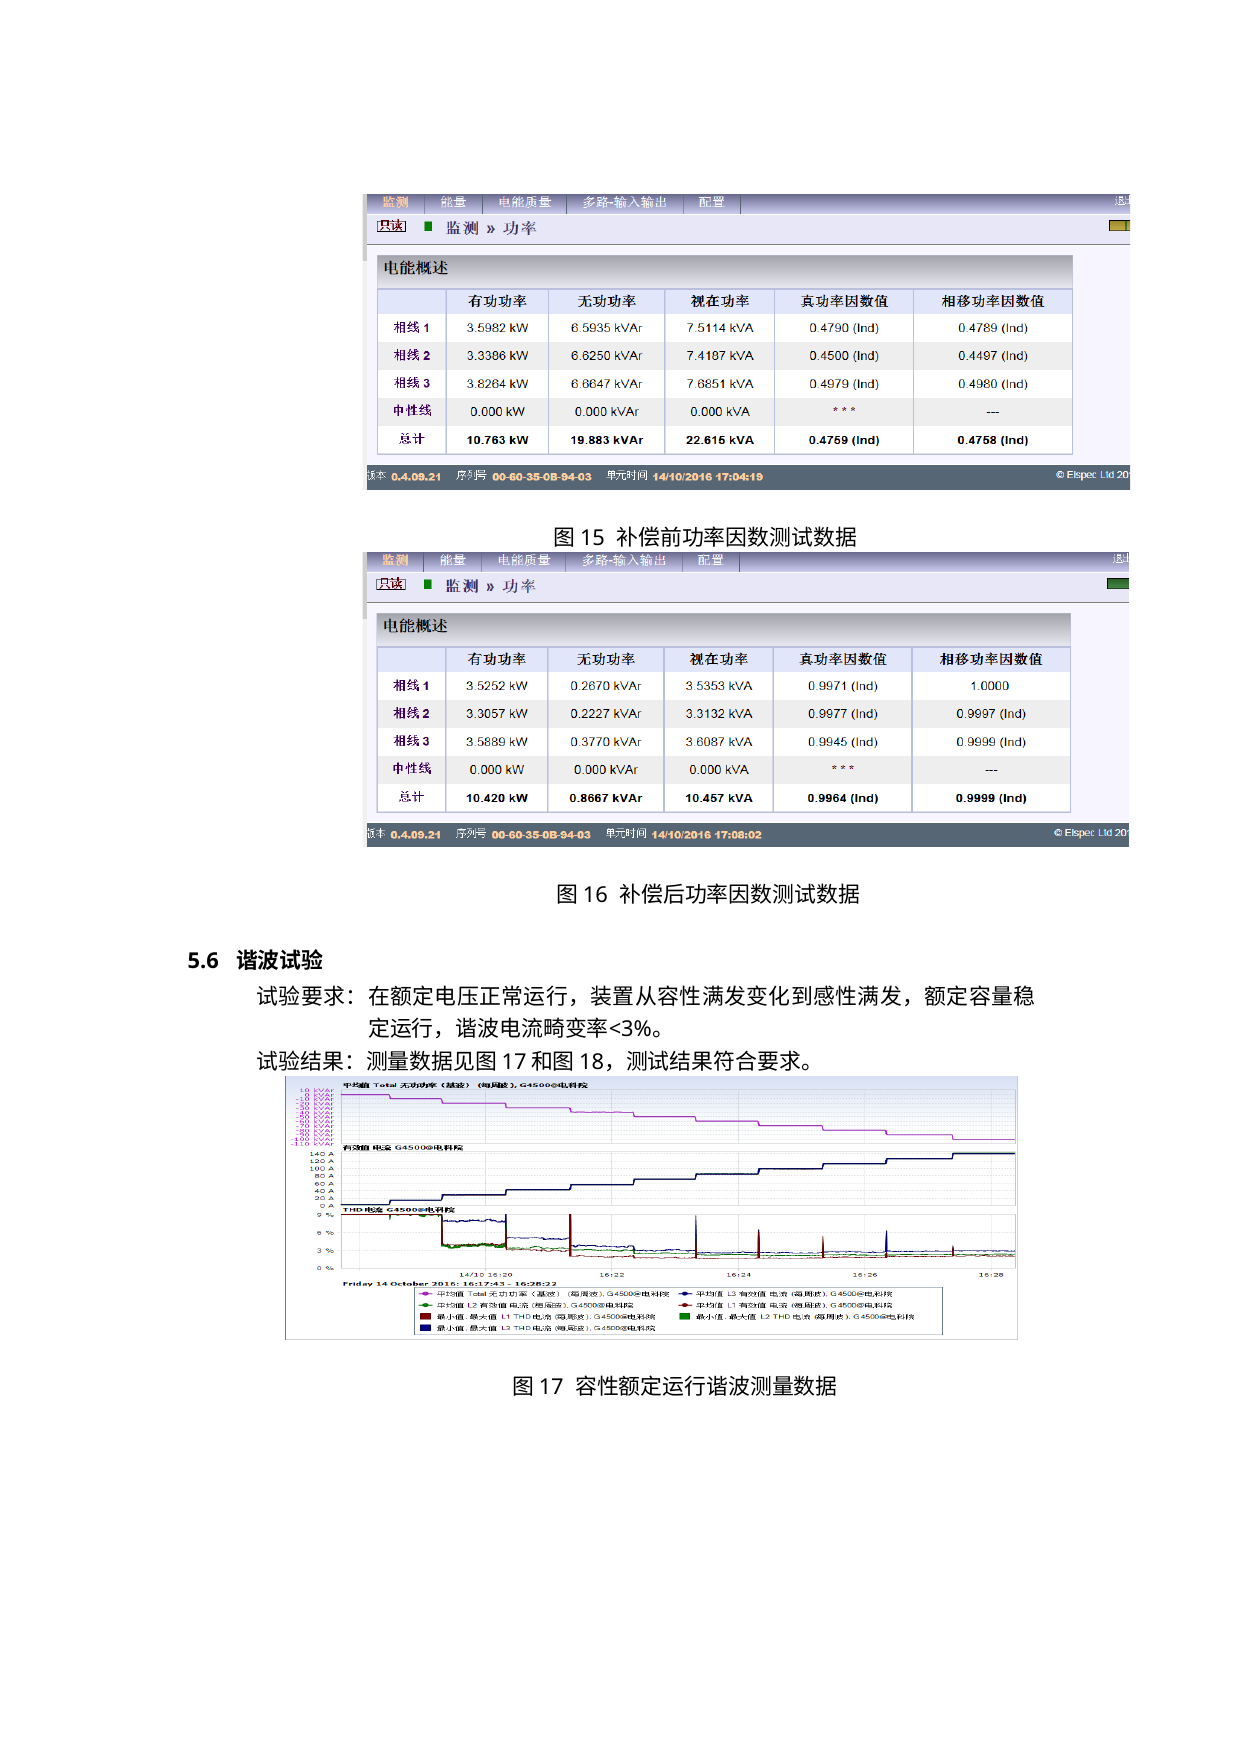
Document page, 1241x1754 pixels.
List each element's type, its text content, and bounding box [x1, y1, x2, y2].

picture [362, 552, 1129, 847]
picture [362, 194, 1130, 490]
text 图15 补偿前功率因数测试数据 [187, 519, 998, 552]
text 图16 补偿后功率因数测试数据 [187, 877, 998, 909]
subtitle 5.6 谐波试验 [187, 942, 1053, 975]
text 图17 容性额定运行谐波测量数据 [187, 1368, 993, 1401]
text 试验要求：在额定电压正常运行，装置从容性满发变化到感性满发，额定容量稳定运行，谐波电流畸变率<3%。 [256, 978, 1037, 1043]
picture [285, 1076, 1018, 1340]
text 试验结果：测量数据见图17和图18，测试结果符合要求。 [256, 1043, 1037, 1076]
